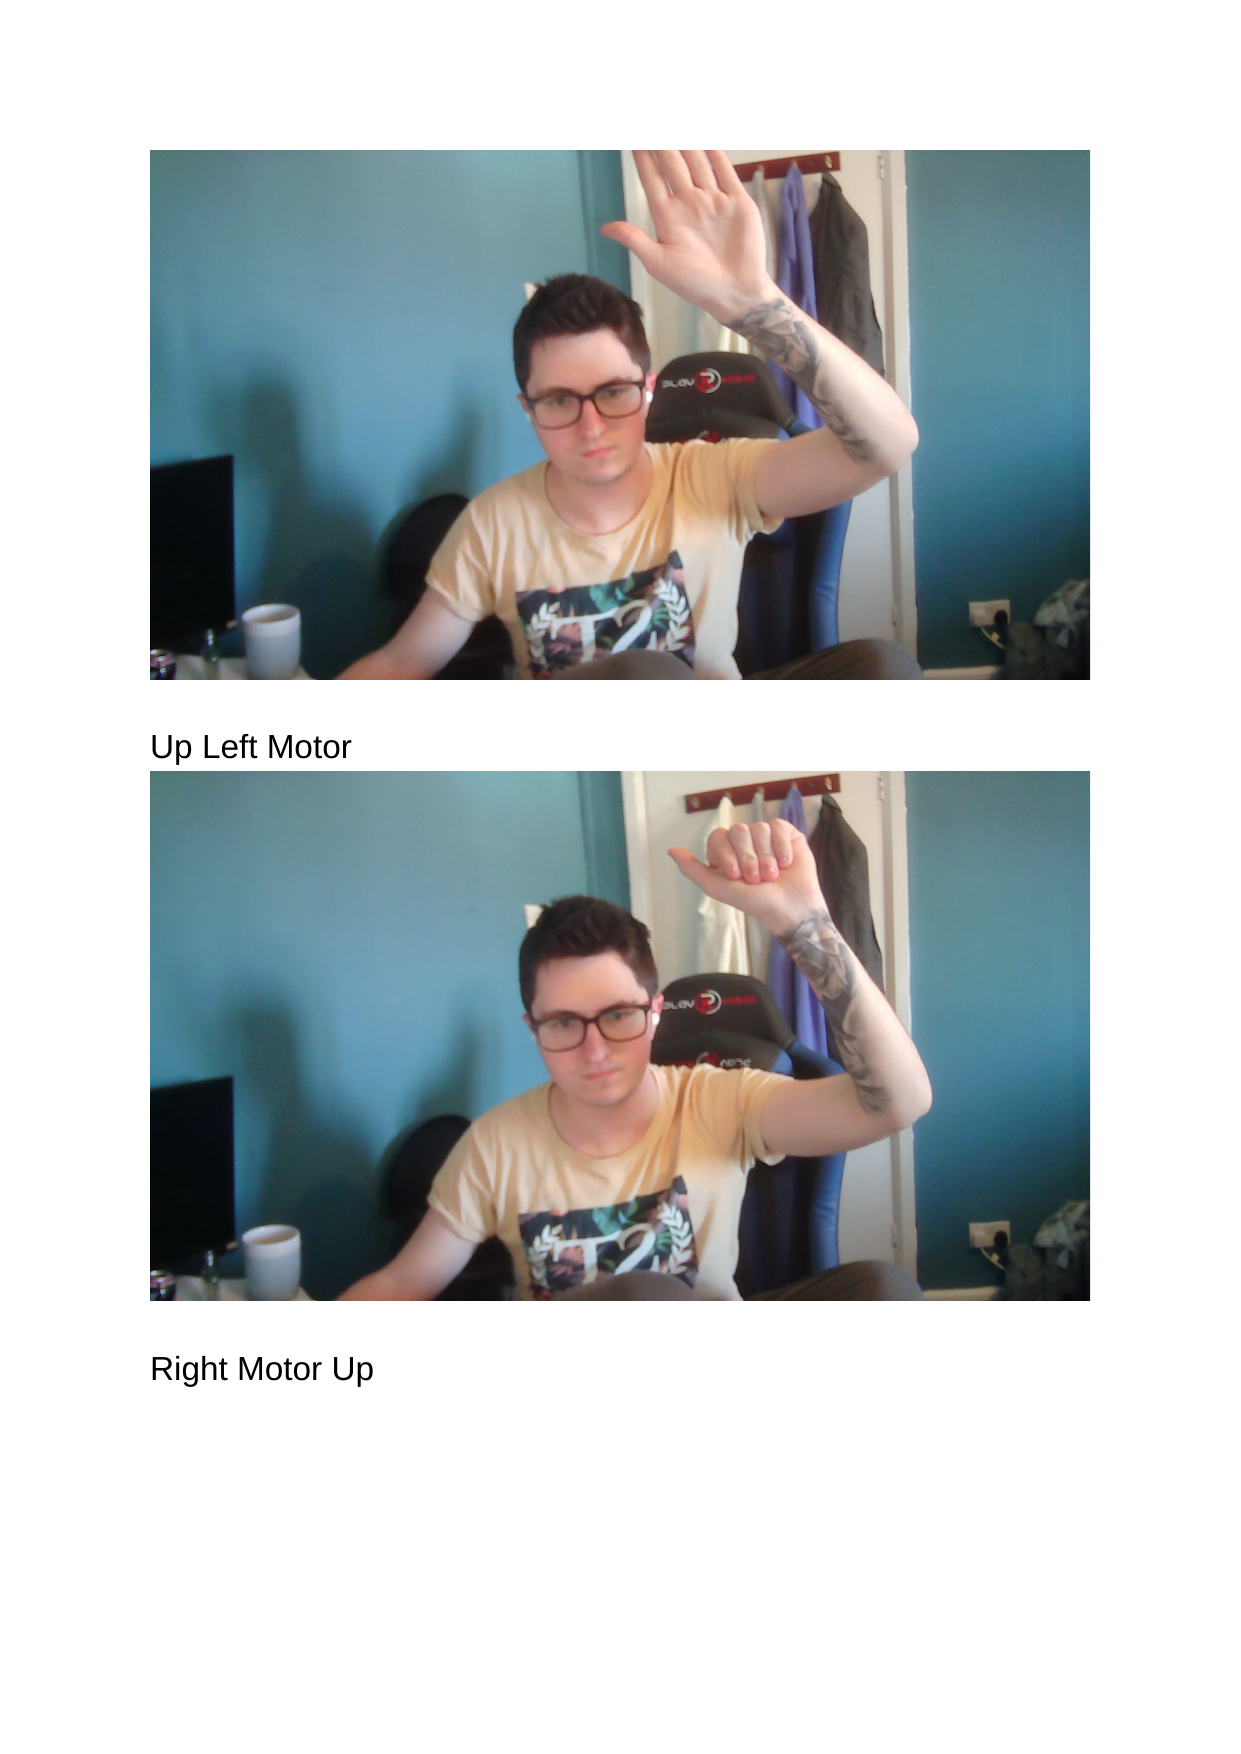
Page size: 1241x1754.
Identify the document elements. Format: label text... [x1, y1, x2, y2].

text Up Left Motor [150, 727, 1090, 766]
picture [150, 150, 1091, 680]
text Right Motor Up [150, 1348, 1090, 1387]
picture [150, 771, 1091, 1301]
